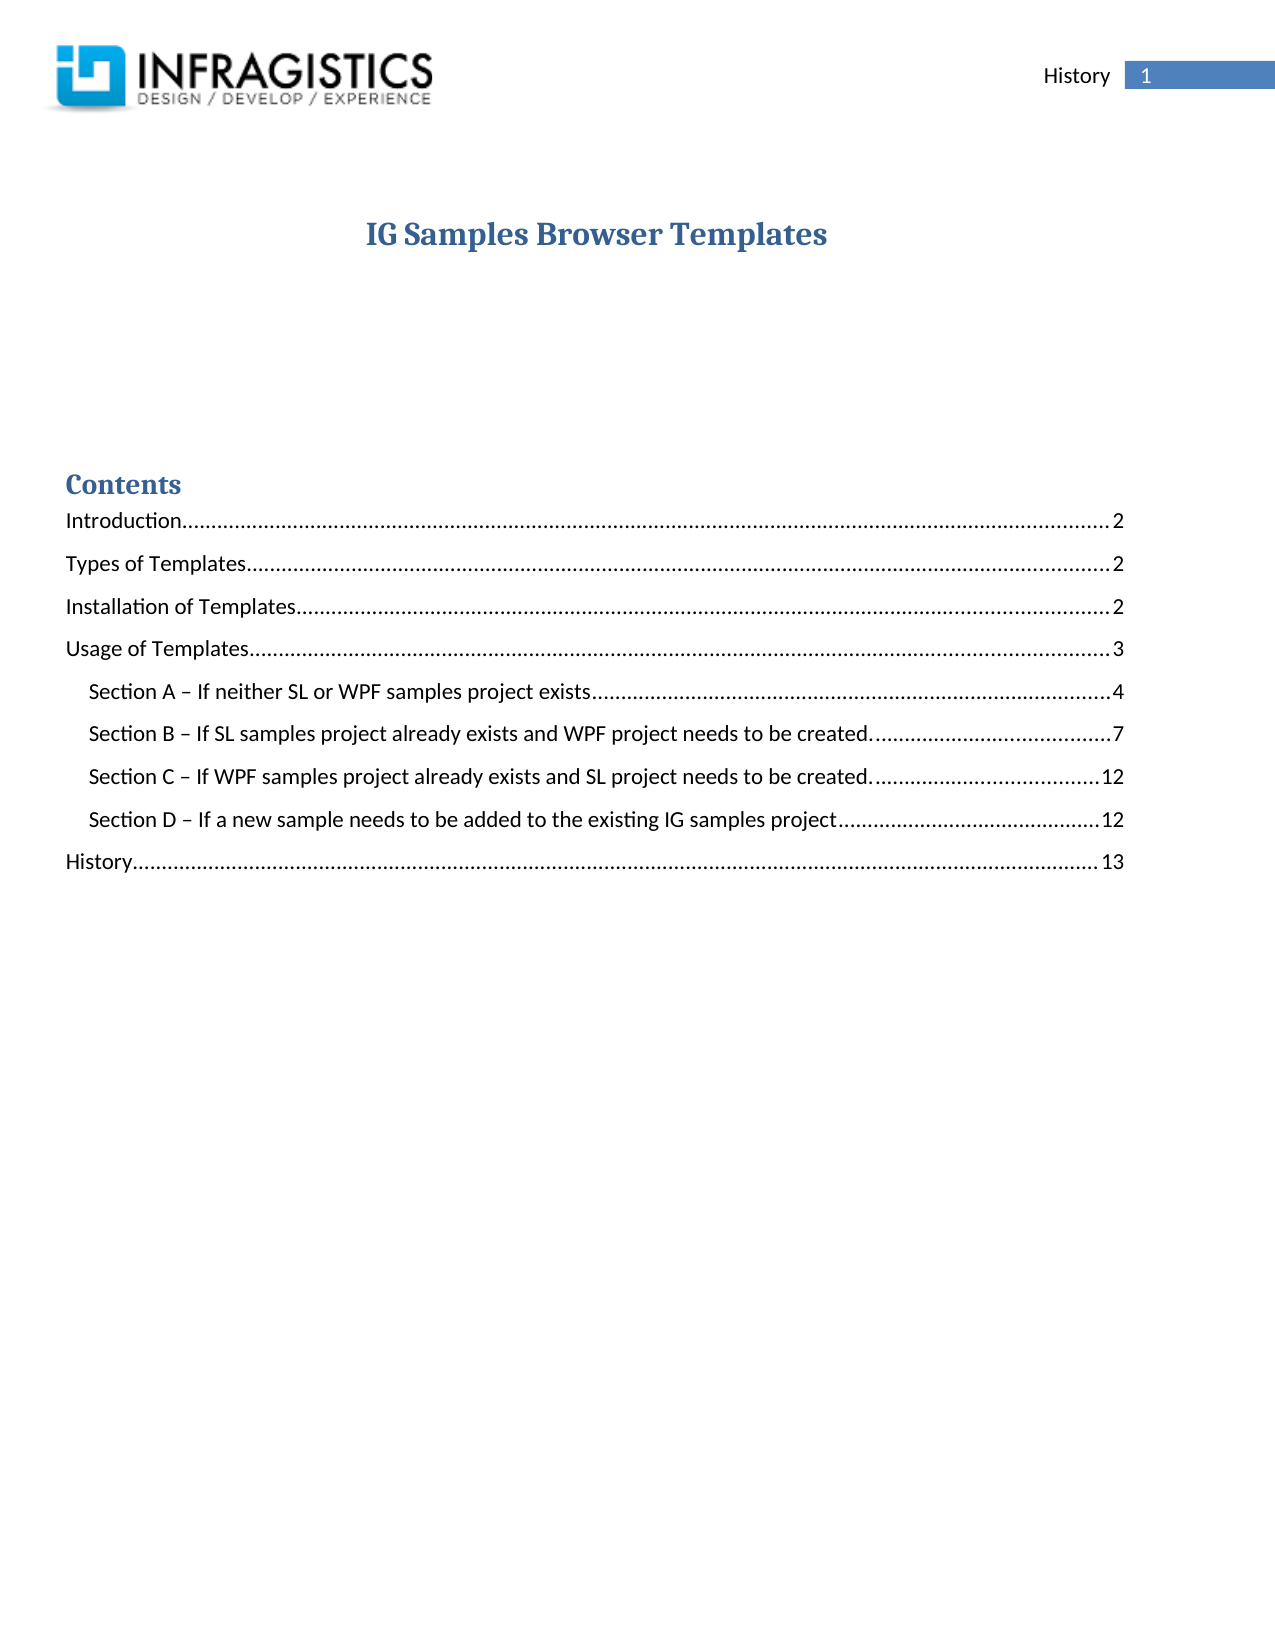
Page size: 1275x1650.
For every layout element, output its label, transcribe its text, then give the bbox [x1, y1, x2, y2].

text IG Samples Browser Templates [291, 215, 1125, 253]
picture [41, 36, 433, 114]
